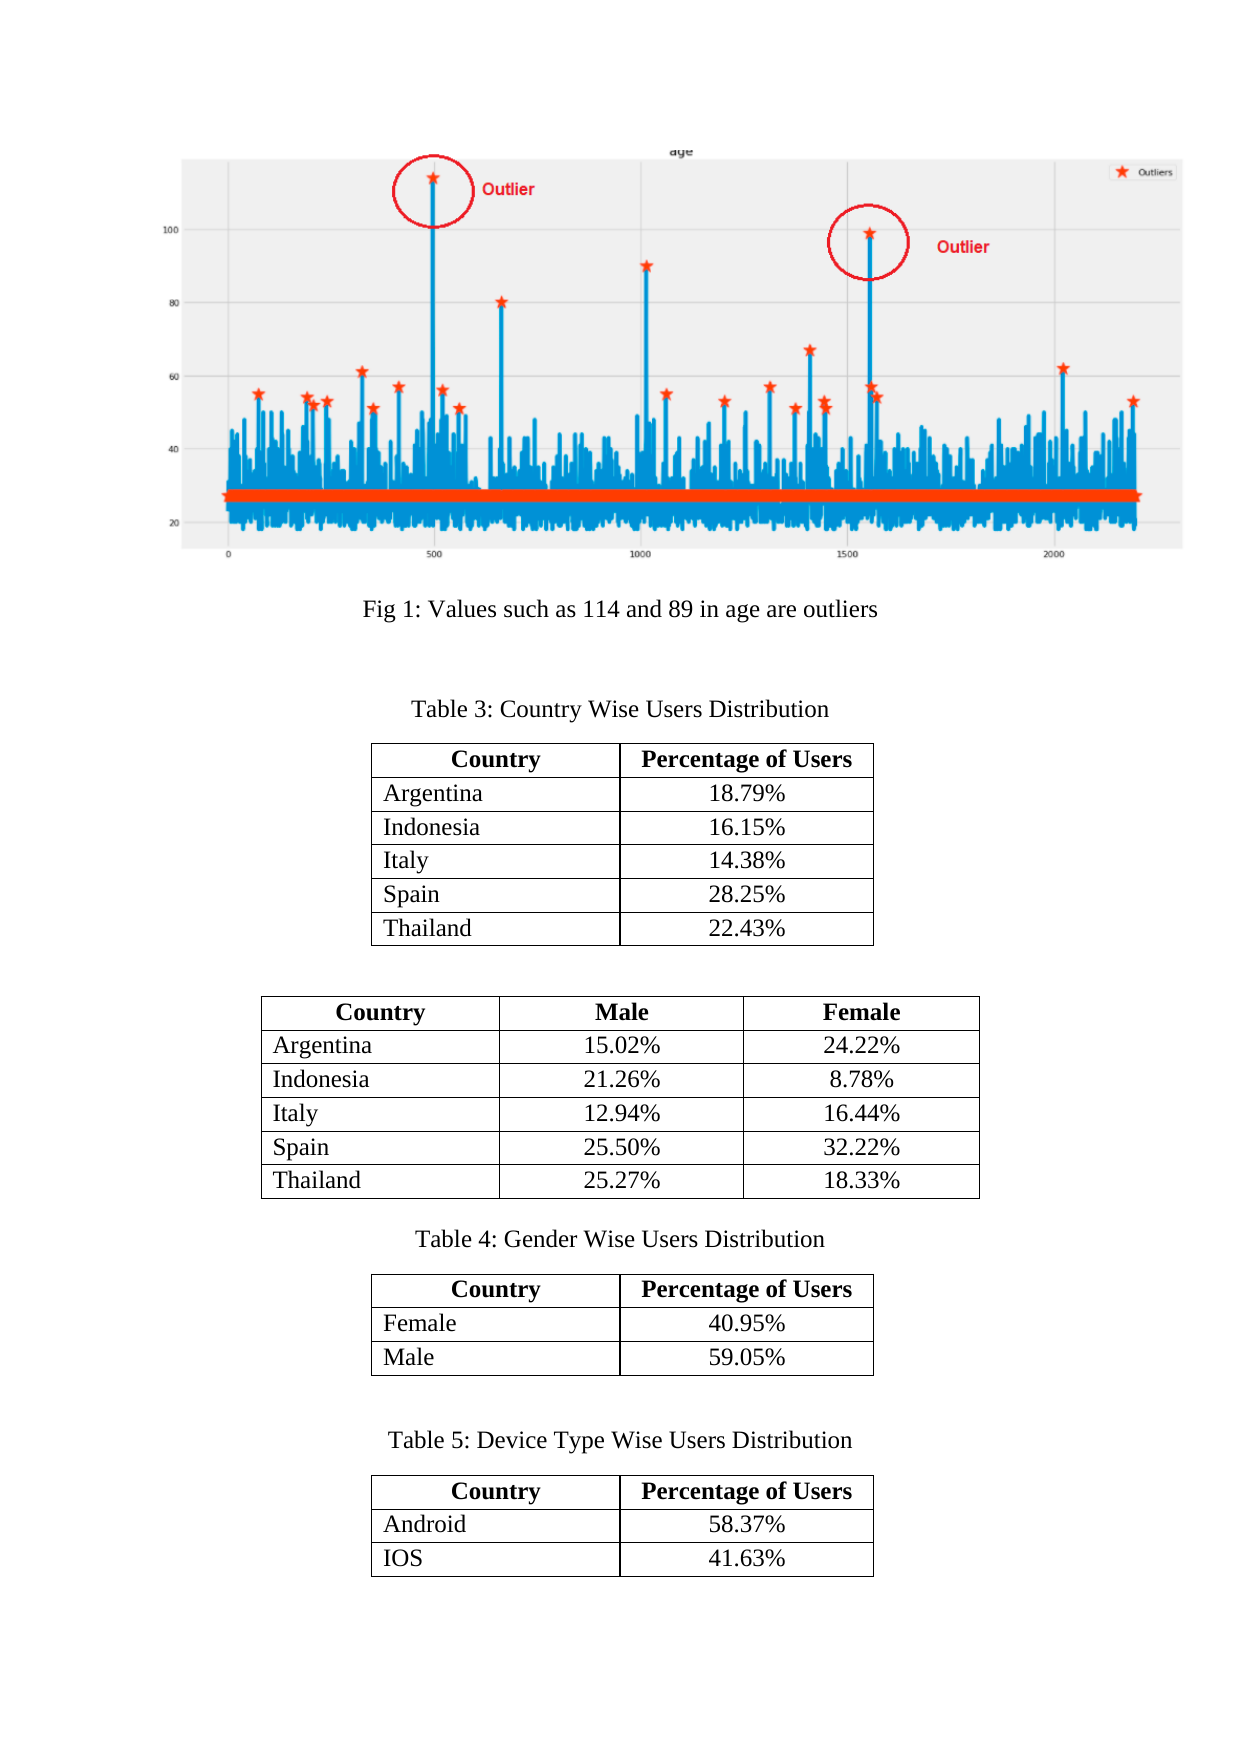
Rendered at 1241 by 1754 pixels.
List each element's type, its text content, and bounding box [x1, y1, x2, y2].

table_cell Female [372, 1308, 619, 1341]
table_cell Spain [262, 1132, 499, 1164]
table_header Male [500, 997, 743, 1029]
table_cell Spain [372, 879, 619, 912]
table_header Country [262, 997, 499, 1029]
text Fig 1: Values such as 114 and 89 in age are outliers [150, 594, 1090, 623]
table_cell 12.94% [500, 1098, 743, 1131]
table_header Percentage of Users [621, 744, 873, 777]
table_cell Thailand [372, 913, 619, 945]
table_cell Indonesia [262, 1064, 499, 1097]
table_header Country [372, 1476, 619, 1508]
table_cell 22.43% [621, 913, 873, 945]
table_cell Argentina [262, 1031, 499, 1063]
text Table 3: Country Wise Users Distribution [150, 694, 1090, 722]
table_cell 40.95% [621, 1308, 873, 1341]
table_cell 21.26% [500, 1064, 743, 1097]
table_header Percentage of Users [621, 1275, 873, 1307]
table_cell 58.37% [621, 1510, 873, 1542]
table_cell 18.79% [621, 778, 873, 811]
table_header Country [372, 744, 619, 777]
table_cell Android [372, 1510, 619, 1542]
table_cell 25.27% [500, 1165, 743, 1198]
table_cell 28.25% [621, 879, 873, 912]
table_cell Italy [372, 845, 619, 878]
table_cell 24.22% [744, 1031, 979, 1063]
table_cell Italy [262, 1098, 499, 1131]
table_cell 8.78% [744, 1064, 979, 1097]
table_cell 32.22% [744, 1132, 979, 1164]
table_cell Indonesia [372, 812, 619, 844]
table_header Country [372, 1275, 619, 1307]
table_cell Thailand [262, 1165, 499, 1198]
table_cell 18.33% [744, 1165, 979, 1198]
table_cell 59.05% [621, 1342, 873, 1374]
picture [150, 150, 1198, 574]
table_cell IOS [372, 1543, 619, 1576]
table_cell 15.02% [500, 1031, 743, 1063]
table_cell Argentina [372, 778, 619, 811]
table_cell Male [372, 1342, 619, 1374]
table_cell 16.44% [744, 1098, 979, 1131]
table_header Female [744, 997, 979, 1029]
text Table 4: Gender Wise Users Distribution [150, 1224, 1090, 1253]
table_cell 25.50% [500, 1132, 743, 1164]
table_cell 14.38% [621, 845, 873, 878]
table_header Percentage of Users [621, 1476, 873, 1508]
table_cell 41.63% [621, 1543, 873, 1576]
text Table 5: Device Type Wise Users Distribution [150, 1425, 1090, 1454]
table_cell 16.15% [621, 812, 873, 844]
